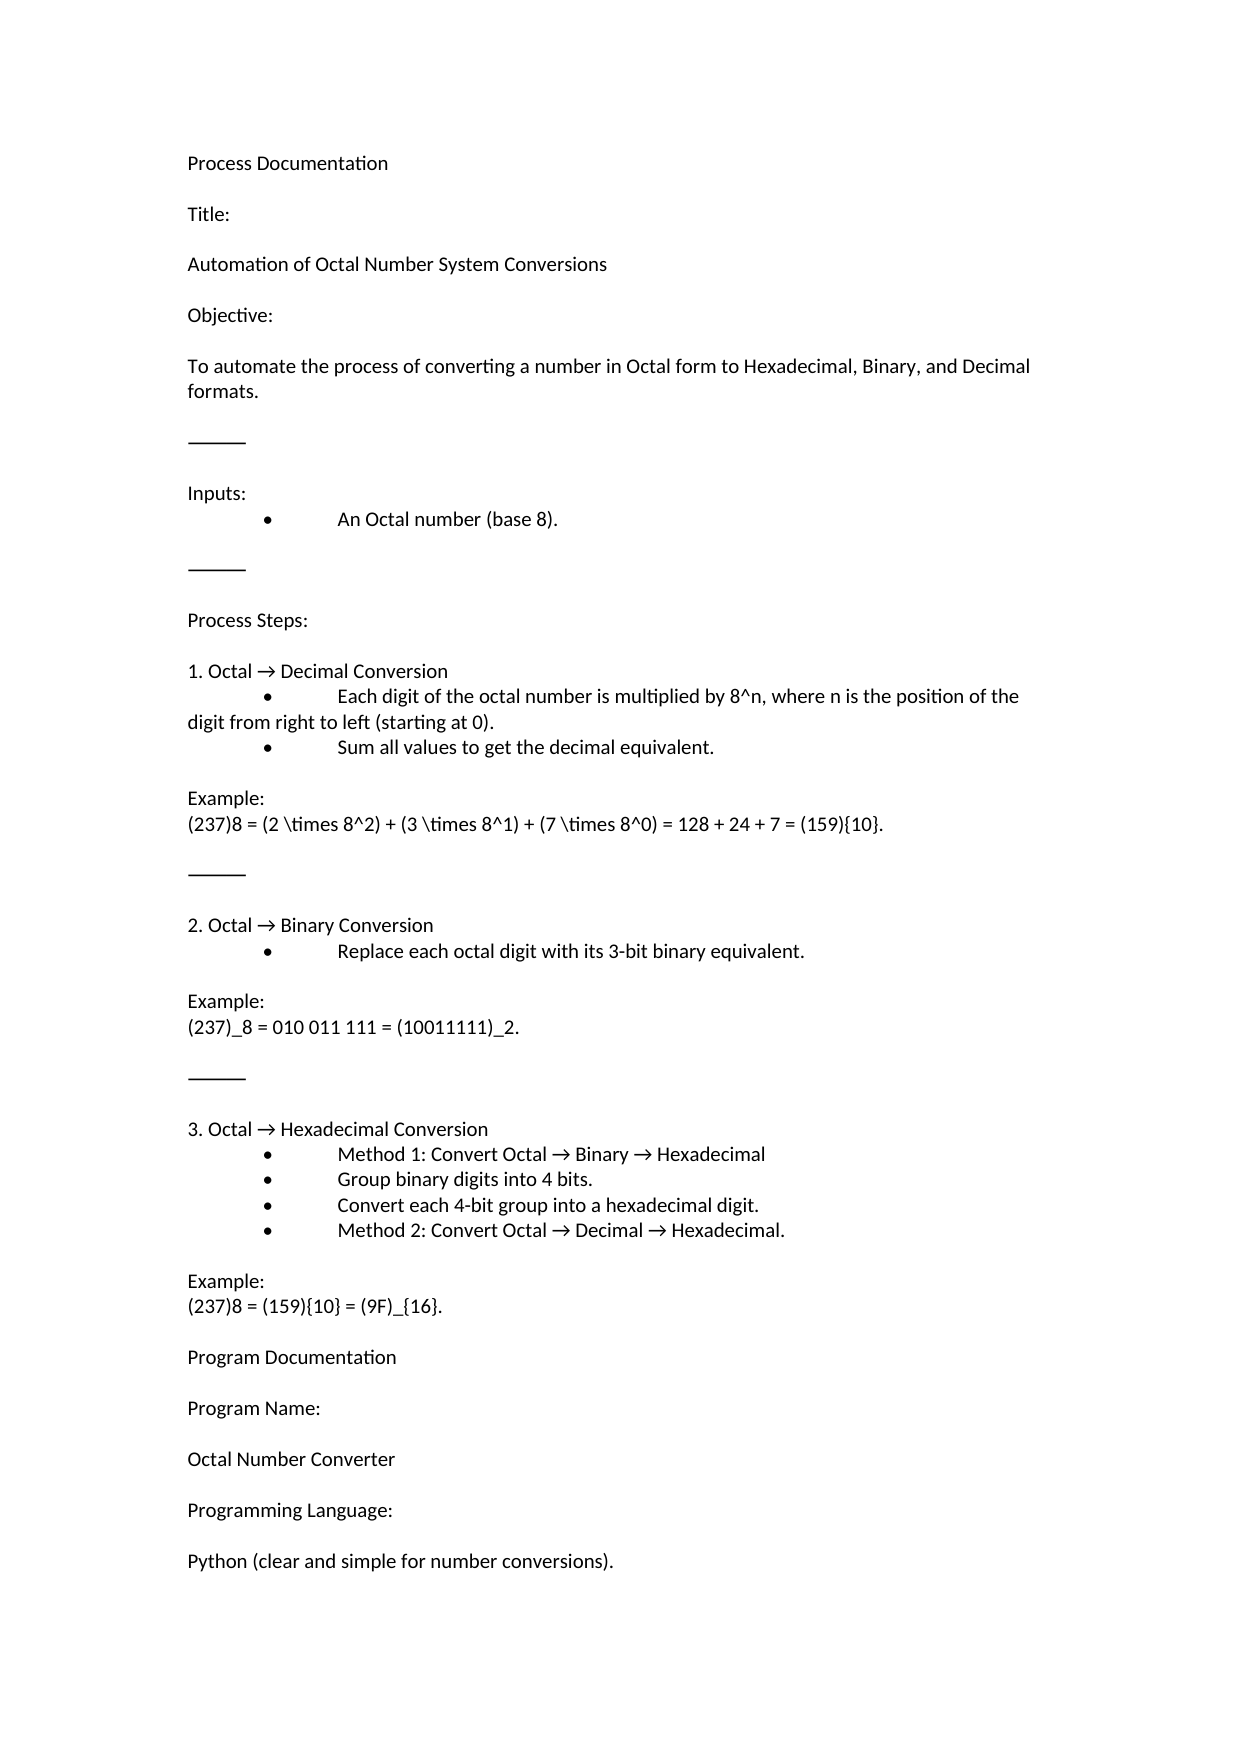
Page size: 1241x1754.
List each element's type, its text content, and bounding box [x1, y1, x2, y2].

text (237)_8 = 010 011 111 = (10011111)_2. [187, 1014, 1053, 1039]
text Program Documentation [187, 1344, 1053, 1370]
text • Convert each 4-bit group into a hexadecimal digit. [187, 1192, 1053, 1217]
text Objective: [187, 302, 1053, 328]
text 1. Octal → Decimal Conversion [187, 658, 1053, 684]
text • Method 2: Convert Octal → Decimal → Hexadecimal. [187, 1217, 1053, 1243]
text Program Name: [187, 1395, 1053, 1421]
text Example: [187, 1268, 1053, 1294]
text Automation of Octal Number System Conversions [187, 252, 1053, 277]
text • Each digit of the octal number is multiplied by 8^n, where n is the position of the digit from right to left (starting at 0). [187, 684, 1053, 734]
text Inputs: [187, 480, 1053, 506]
text (237)8 = (159){10} = (9F)_{16}. [187, 1294, 1053, 1319]
text ⸻ [187, 1065, 1053, 1090]
text • Replace each octal digit with its 3-bit binary equivalent. [187, 938, 1053, 963]
text ⸻ [187, 557, 1053, 582]
text Octal Number Converter [187, 1446, 1053, 1472]
text To automate the process of converting a number in Octal form to Hexadecimal, Binary, and Decimal formats. [187, 353, 1053, 404]
text Programming Language: [187, 1497, 1053, 1522]
text Example: [187, 785, 1053, 811]
text ⸻ [187, 429, 1053, 455]
text Process Documentation [187, 150, 1053, 175]
text 3. Octal → Hexadecimal Conversion [187, 1116, 1053, 1141]
text • An Octal number (base 8). [187, 506, 1053, 531]
text ⸻ [187, 862, 1053, 887]
text Python (clear and simple for number conversions). [187, 1548, 1053, 1573]
text • Sum all values to get the decimal equivalent. [187, 734, 1053, 760]
text Title: [187, 201, 1053, 226]
text Process Steps: [187, 607, 1053, 633]
text (237)8 = (2 \times 8^2) + (3 \times 8^1) + (7 \times 8^0) = 128 + 24 + 7 = (159){10}. [187, 811, 1053, 836]
text 2. Octal → Binary Conversion [187, 912, 1053, 938]
text • Group binary digits into 4 bits. [187, 1167, 1053, 1192]
text Example: [187, 989, 1053, 1014]
text • Method 1: Convert Octal → Binary → Hexadecimal [187, 1141, 1053, 1167]
